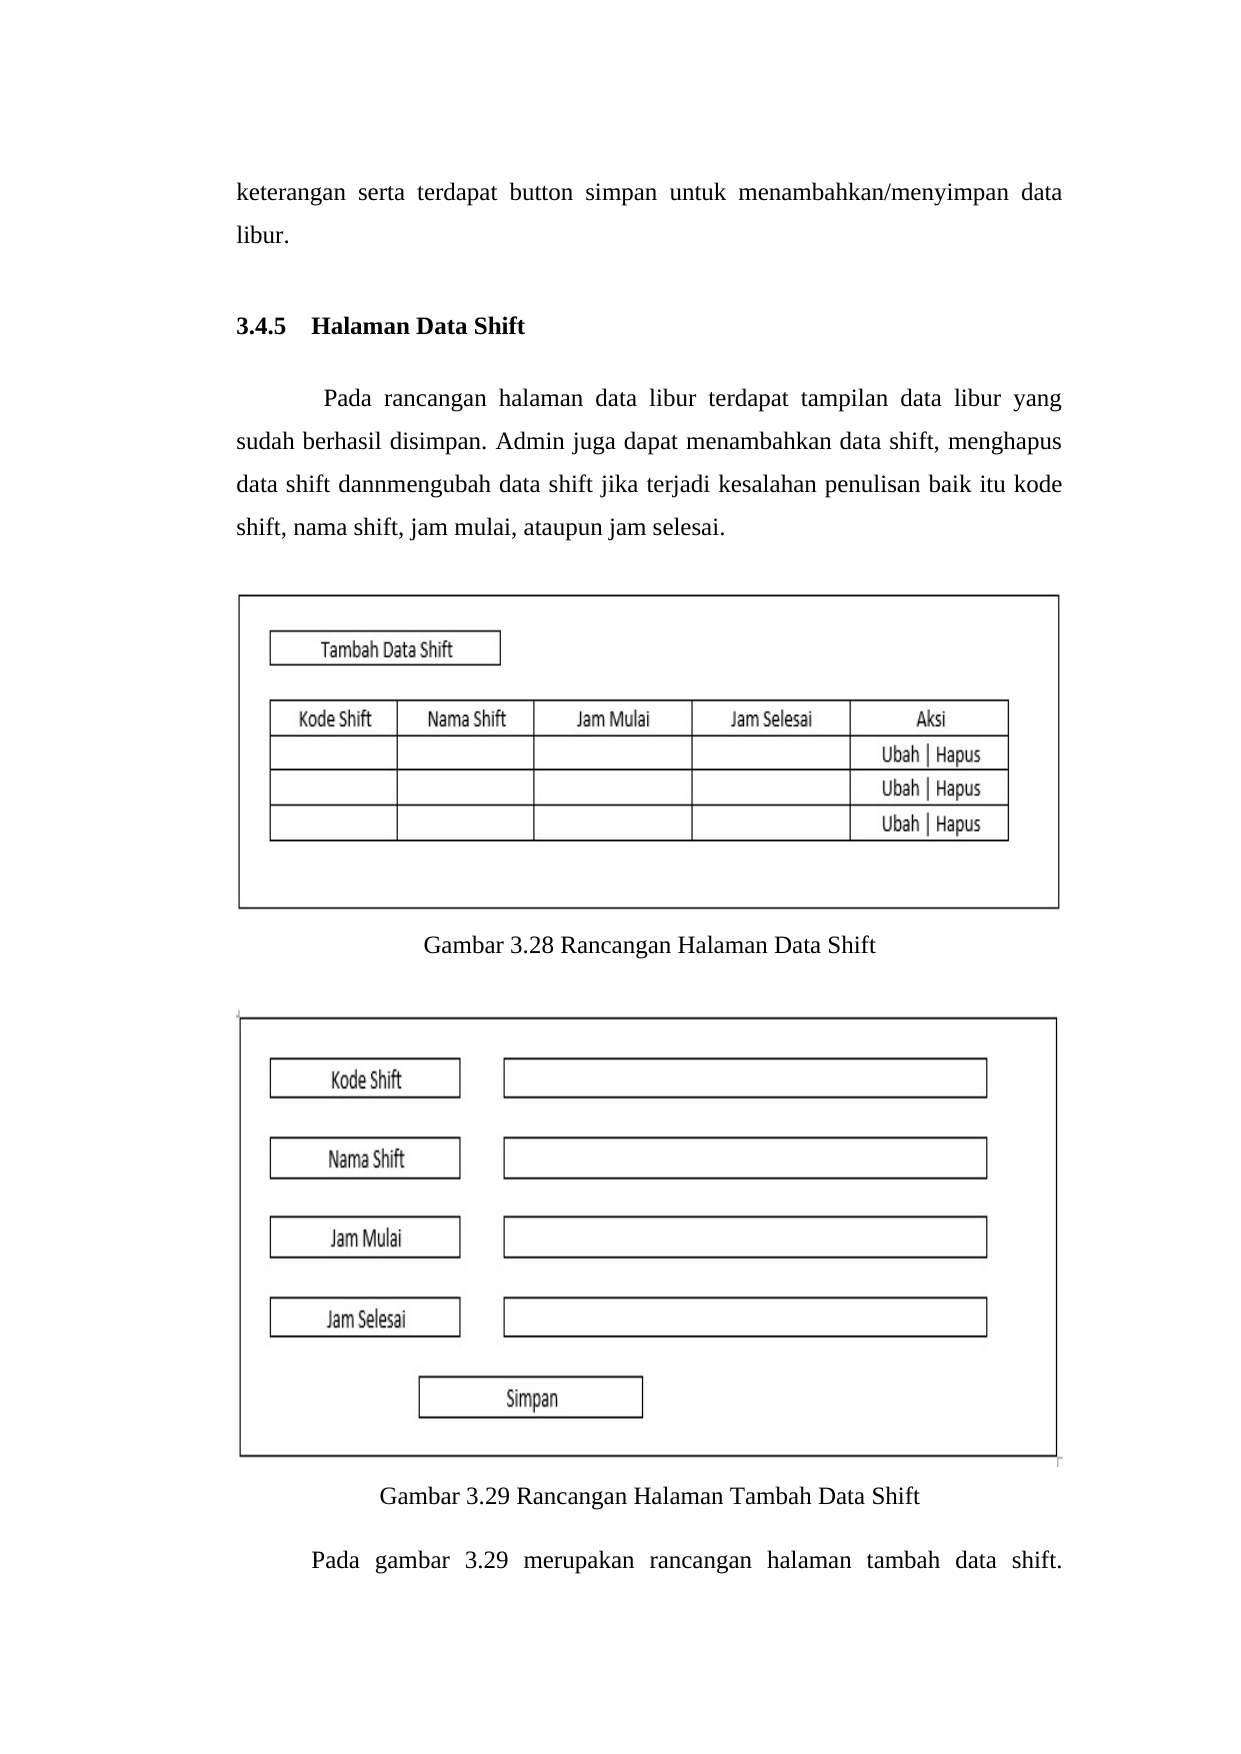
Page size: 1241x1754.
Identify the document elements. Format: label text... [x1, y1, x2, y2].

text Gambar 3.28 Rancangan Halaman Data Shift [236, 916, 1063, 959]
subtitle Halaman Data Shift [236, 311, 1063, 339]
text Pada rancangan halaman data libur terdapat tampilan data libur yang sudah berhasil disimpan. Admin juga dapat menambahkan data shift, menghapus data shift dannmengubah data shift jika terjadi kesalahan penulisan baik itu kode shift, nama shift, jam mulai, ataupun jam selesai. [236, 383, 1063, 541]
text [236, 177, 1063, 249]
picture [236, 1010, 1063, 1467]
picture [236, 590, 1063, 916]
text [236, 1545, 1063, 1574]
text Gambar 3.29 Rancangan Halaman Tambah Data Shift [236, 1467, 1063, 1510]
